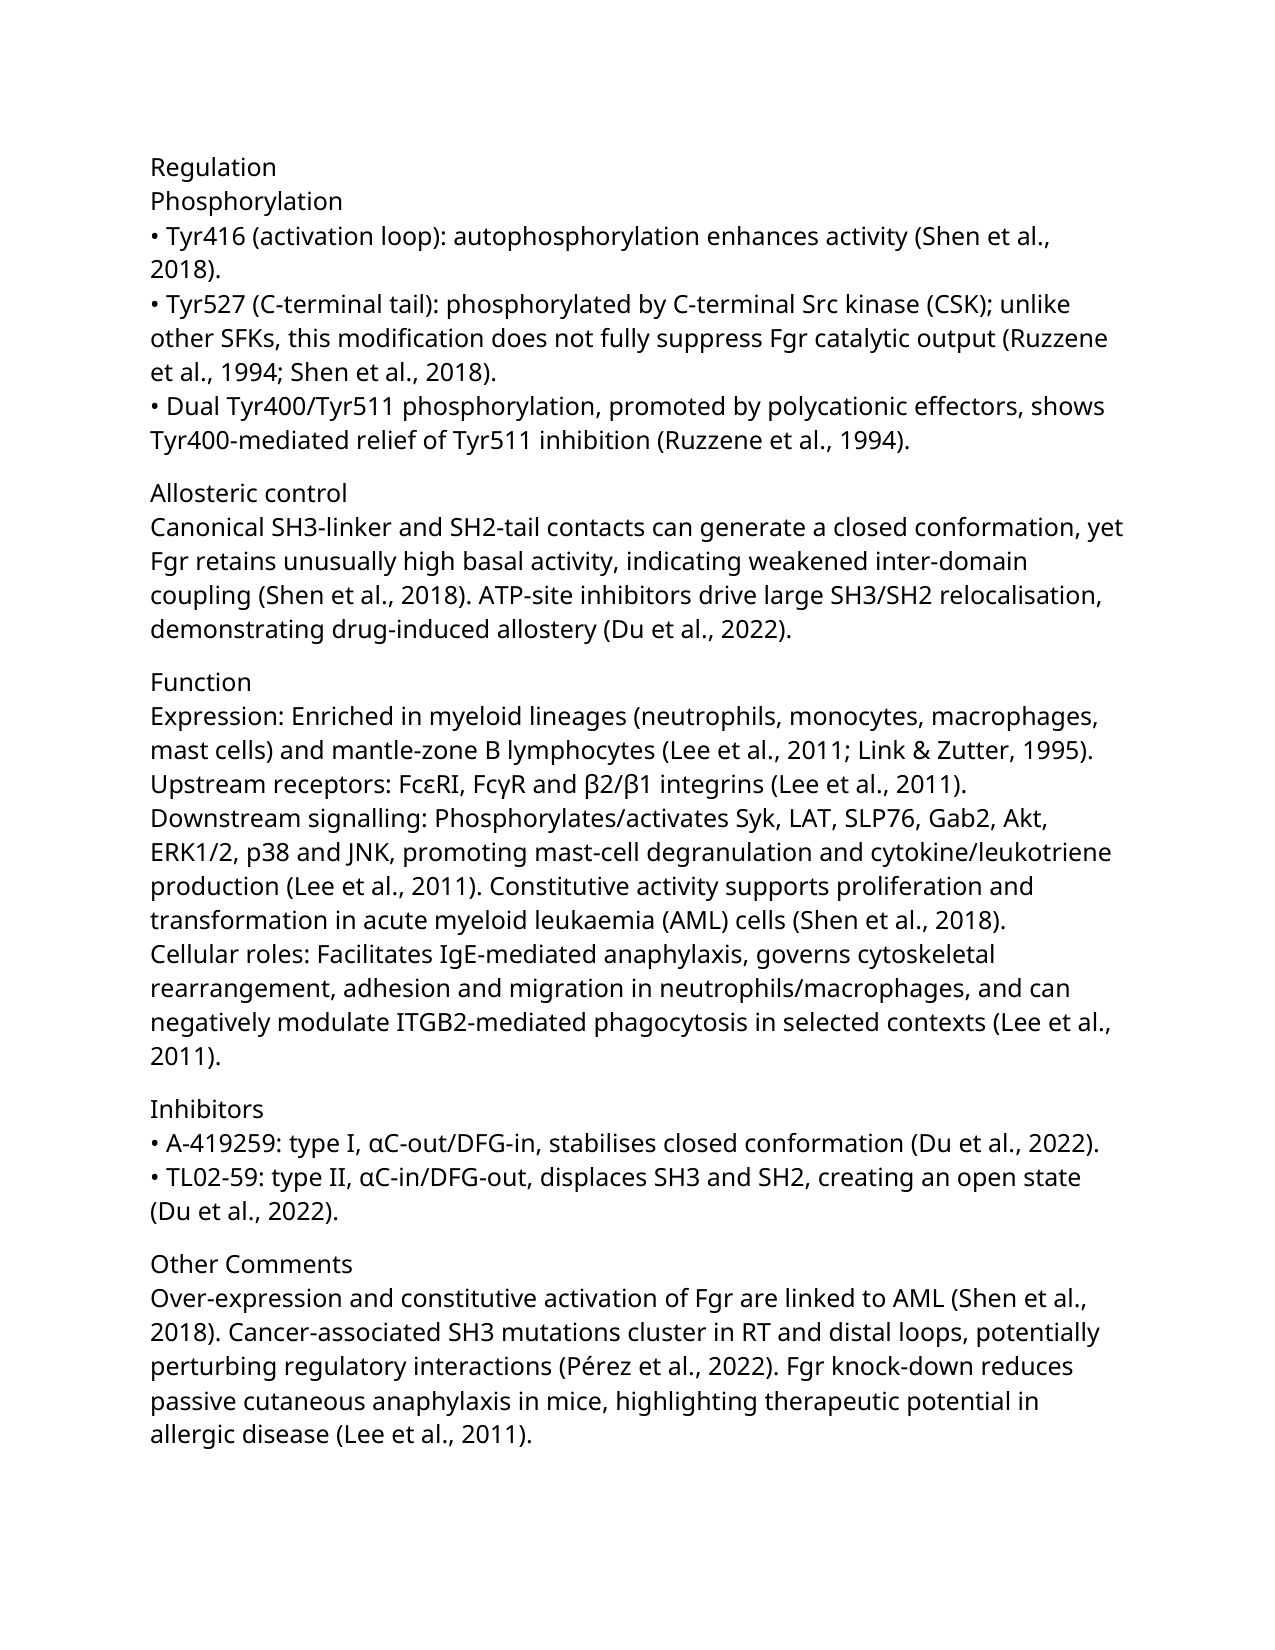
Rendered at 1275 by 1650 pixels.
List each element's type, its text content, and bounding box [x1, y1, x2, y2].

text Function Expression: Enriched in myeloid lineages (neutrophils, monocytes, macrophages, mast cells) and mantle-zone B lymphocytes (Lee et al., 2011; Link & Zutter, 1995). Upstream receptors: FcεRI, FcγR and β2/β1 integrins (Lee et al., 2011). Downstream signalling: Phosphorylates/activates Syk, LAT, SLP76, Gab2, Akt, ERK1/2, p38 and JNK, promoting mast-cell degranulation and cytokine/leukotriene production (Lee et al., 2011). Constitutive activity supports proliferation and transformation in acute myeloid leukaemia (AML) cells (Shen et al., 2018). Cellular roles: Facilitates IgE-mediated anaphylaxis, governs cytoskeletal rearrangement, adhesion and migration in neutrophils/macrophages, and can negatively modulate ITGB2-mediated phagocytosis in selected contexts (Lee et al., 2011). [150, 664, 1125, 1073]
text Inhibitors • A-419259: type I, αC-out/DFG-in, stabilises closed conformation (Du et al., 2022). • TL02-59: type II, αC-in/DFG-out, displaces SH3 and SH2, creating an open state (Du et al., 2022). [150, 1092, 1125, 1228]
text Regulation Phosphorylation • Tyr416 (activation loop): autophosphorylation enhances activity (Shen et al., 2018). • Tyr527 (C-terminal tail): phosphorylated by C-terminal Src kinase (CSK); unlike other SFKs, this modification does not fully suppress Fgr catalytic output (Ruzzene et al., 1994; Shen et al., 2018). • Dual Tyr400/Tyr511 phosphorylation, promoted by polycationic effectors, shows Tyr400-mediated relief of Tyr511 inhibition (Ruzzene et al., 1994). [150, 150, 1125, 457]
text Other Comments Over-expression and constitutive activation of Fgr are linked to AML (Shen et al., 2018). Cancer-associated SH3 mutations cluster in RT and distal loops, potentially perturbing regulatory interactions (Pérez et al., 2022). Fgr knock-down reduces passive cutaneous anaphylaxis in mice, highlighting therapeutic potential in allergic disease (Lee et al., 2011). [150, 1247, 1125, 1451]
text Allosteric control Canonical SH3-linker and SH2-tail contacts can generate a closed conformation, yet Fgr retains unusually high basal activity, indicating weakened inter-domain coupling (Shen et al., 2018). ATP-site inhibitors drive large SH3/SH2 relocalisation, demonstrating drug-induced allostery (Du et al., 2022). [150, 475, 1125, 646]
